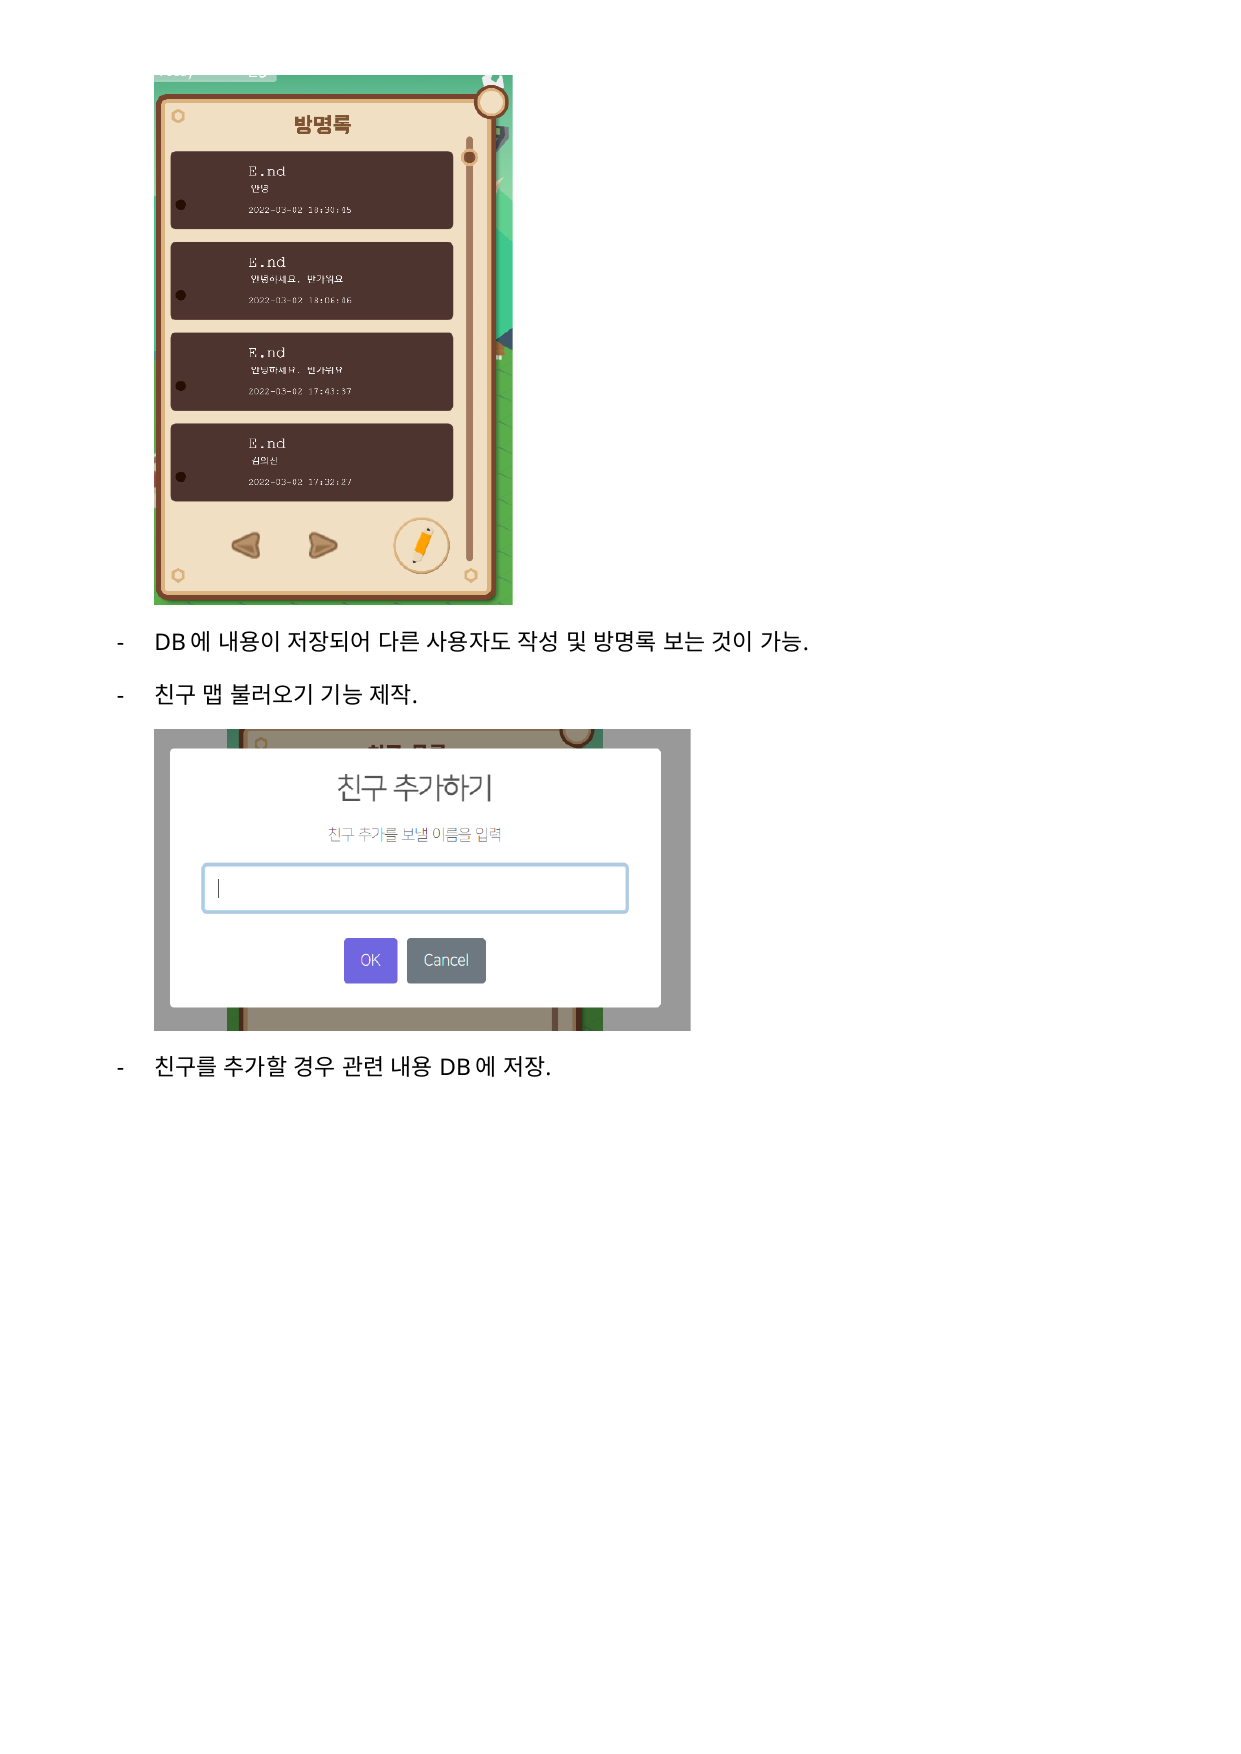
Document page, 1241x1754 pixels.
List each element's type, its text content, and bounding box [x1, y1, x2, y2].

picture [154, 75, 513, 605]
picture [154, 729, 691, 1031]
list 친구를 추가할 경우 관련 내용 DB에 저장. [117, 1049, 1165, 1082]
list DB에 내용이 저장되어 다른 사용자도 작성 및 방명록 보는 것이 가능. [117, 624, 1165, 657]
list 친구 맵 불러오기 기능 제작. [117, 676, 1165, 710]
